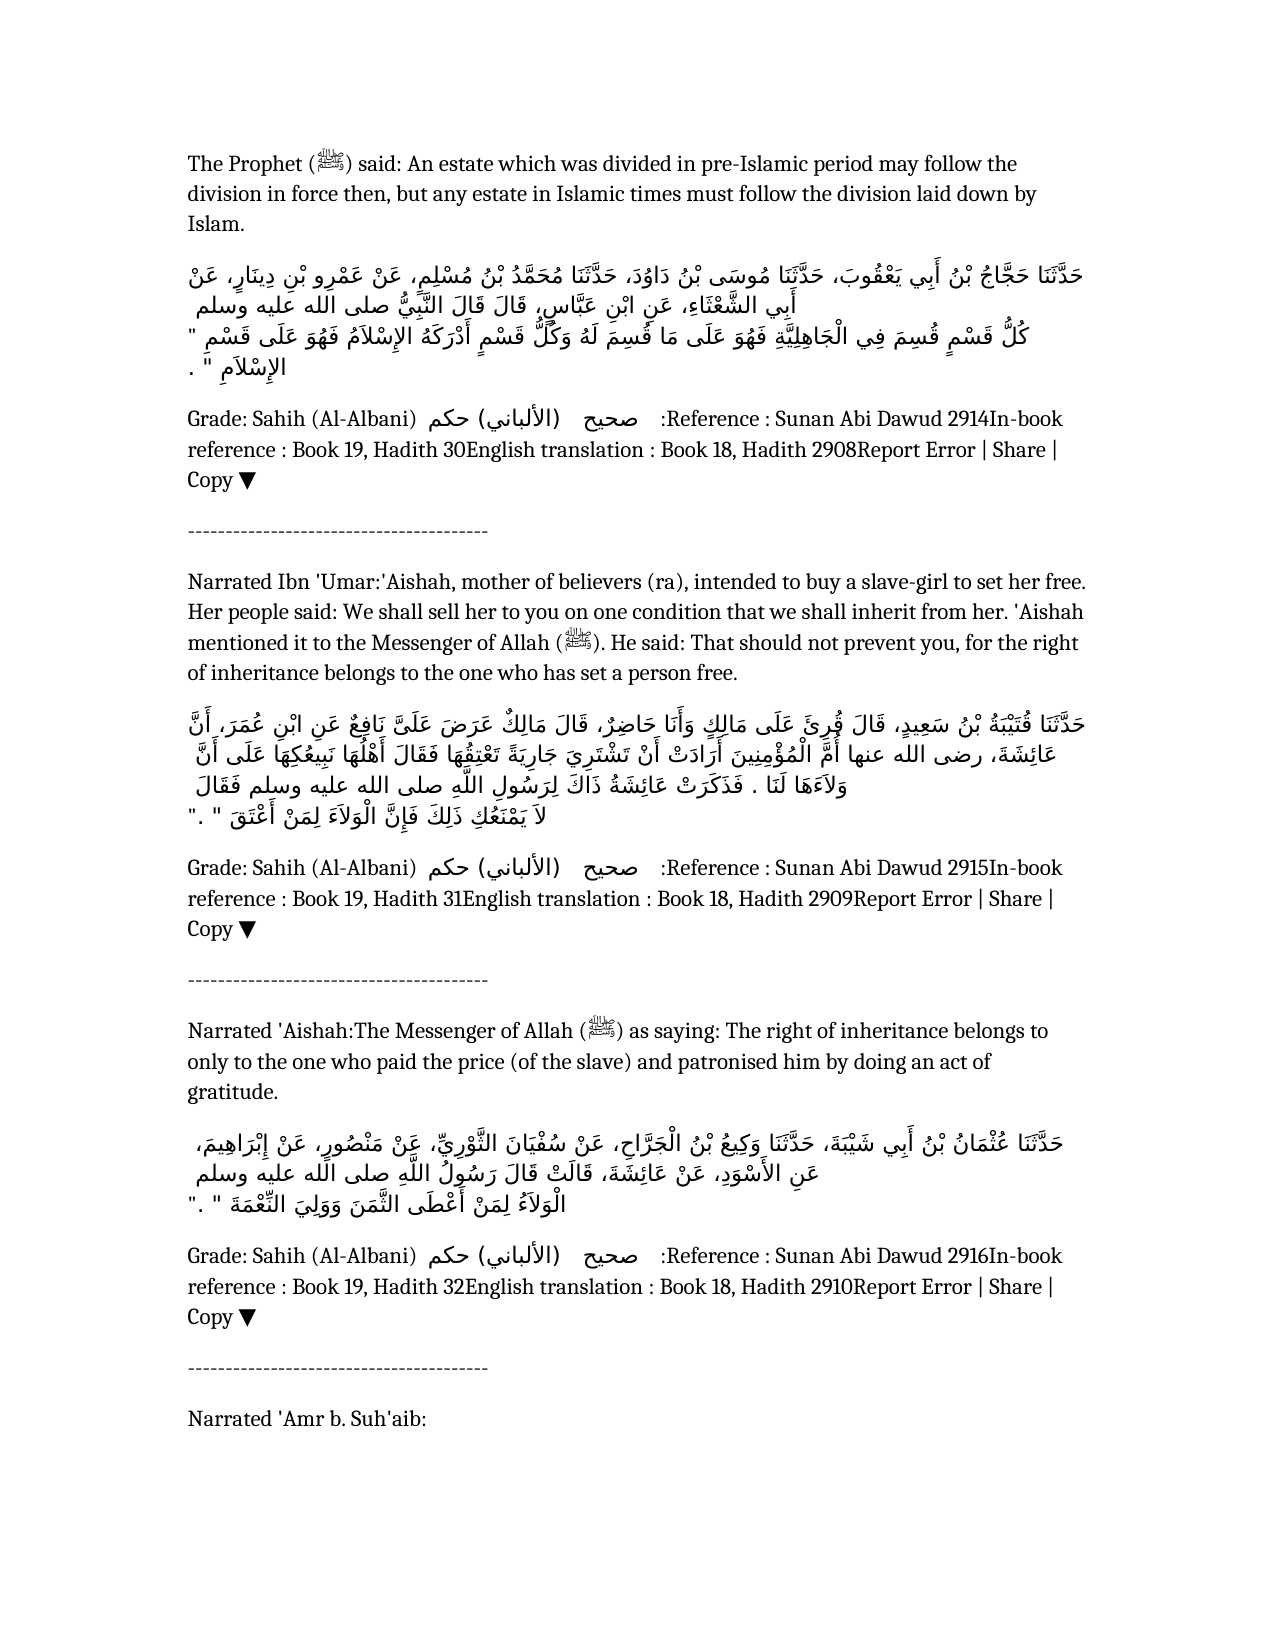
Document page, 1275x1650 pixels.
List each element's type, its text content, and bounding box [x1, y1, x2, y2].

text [187, 1406, 1087, 1493]
text ---------------------------------------- [187, 967, 1087, 993]
text Grade: Sahih (Al-Albani) صحيح (الألباني) حكم :Reference : Sunan Abi Dawud 2916In-book reference : Book 19, Hadith 32English translation : Book 18, Hadith 2910Report Error | Share | Copy ▼ [187, 1243, 1087, 1330]
text Grade: Sahih (Al-Albani) صحيح (الألباني) حكم :Reference : Sunan Abi Dawud 2914In-book reference : Book 19, Hadith 30English translation : Book 18, Hadith 2908Report Error | Share | Copy ▼ [187, 406, 1087, 493]
text Narrated Ibn 'Umar:'Aishah, mother of believers (ra), intended to buy a slave-girl to set her free. Her people said: We shall sell her to you on one condition that we shall inherit from her. 'Aishah mentioned it to the Messenger of Allah (ﷺ). He said: That should not prevent you, for the right of inheritance belongs to the one who has set a person free. [187, 569, 1087, 686]
text ---------------------------------------- [187, 1355, 1087, 1381]
text Narrated 'Aishah:The Messenger of Allah (ﷺ) as saying: The right of inheritance belongs to only to the one who paid the price (of the slave) and patronised him by doing an act of gratitude. [187, 1018, 1087, 1105]
text حَدَّثَنَا عُثْمَانُ بْنُ أَبِي شَيْبَةَ، حَدَّثَنَا وَكِيعُ بْنُ الْجَرَّاحِ، عَنْ سُفْيَانَ الثَّوْرِيِّ، عَنْ مَنْصُورٍ، عَنْ إِبْرَاهِيمَ، عَنِ الأَسْوَدِ، عَنْ عَائِشَةَ، قَالَتْ قَالَ رَسُولُ اللَّهِ صلى الله عليه وسلم ‏ "‏ الْوَلاَءُ لِمَنْ أَعْطَى الثَّمَنَ وَوَلِيَ النِّعْمَةَ ‏"‏ ‏.‏ [187, 1130, 1087, 1218]
text ---------------------------------------- [187, 518, 1087, 544]
text حَدَّثَنَا حَجَّاجُ بْنُ أَبِي يَعْقُوبَ، حَدَّثَنَا مُوسَى بْنُ دَاوُدَ، حَدَّثَنَا مُحَمَّدُ بْنُ مُسْلِمٍ، عَنْ عَمْرِو بْنِ دِينَارٍ، عَنْ أَبِي الشَّعْثَاءِ، عَنِ ابْنِ عَبَّاسٍ، قَالَ قَالَ النَّبِيُّ صلى الله عليه وسلم ‏ "‏ كُلُّ قَسْمٍ قُسِمَ فِي الْجَاهِلِيَّةِ فَهُوَ عَلَى مَا قُسِمَ لَهُ وَكُلُّ قَسْمٍ أَدْرَكَهُ الإِسْلاَمُ فَهُوَ عَلَى قَسْمِ الإِسْلاَمِ ‏"‏ ‏.‏ [187, 262, 1087, 381]
text Grade: Sahih (Al-Albani) صحيح (الألباني) حكم :Reference : Sunan Abi Dawud 2915In-book reference : Book 19, Hadith 31English translation : Book 18, Hadith 2909Report Error | Share | Copy ▼ [187, 854, 1087, 942]
text حَدَّثَنَا قُتَيْبَةُ بْنُ سَعِيدٍ، قَالَ قُرِئَ عَلَى مَالِكٍ وَأَنَا حَاضِرٌ، قَالَ مَالِكٌ عَرَضَ عَلَىَّ نَافِعٌ عَنِ ابْنِ عُمَرَ، أَنَّ عَائِشَةَ، رضى الله عنها أُمَّ الْمُؤْمِنِينَ أَرَادَتْ أَنْ تَشْتَرِيَ جَارِيَةً تَعْتِقُهَا فَقَالَ أَهْلُهَا نَبِيعُكِهَا عَلَى أَنَّ وَلاَءَهَا لَنَا ‏.‏ فَذَكَرَتْ عَائِشَةُ ذَاكَ لِرَسُولِ اللَّهِ صلى الله عليه وسلم فَقَالَ ‏ "‏ لاَ يَمْنَعُكِ ذَلِكَ فَإِنَّ الْوَلاَءَ لِمَنْ أَعْتَقَ ‏"‏ ‏.‏ [187, 711, 1087, 830]
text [187, 150, 1087, 237]
